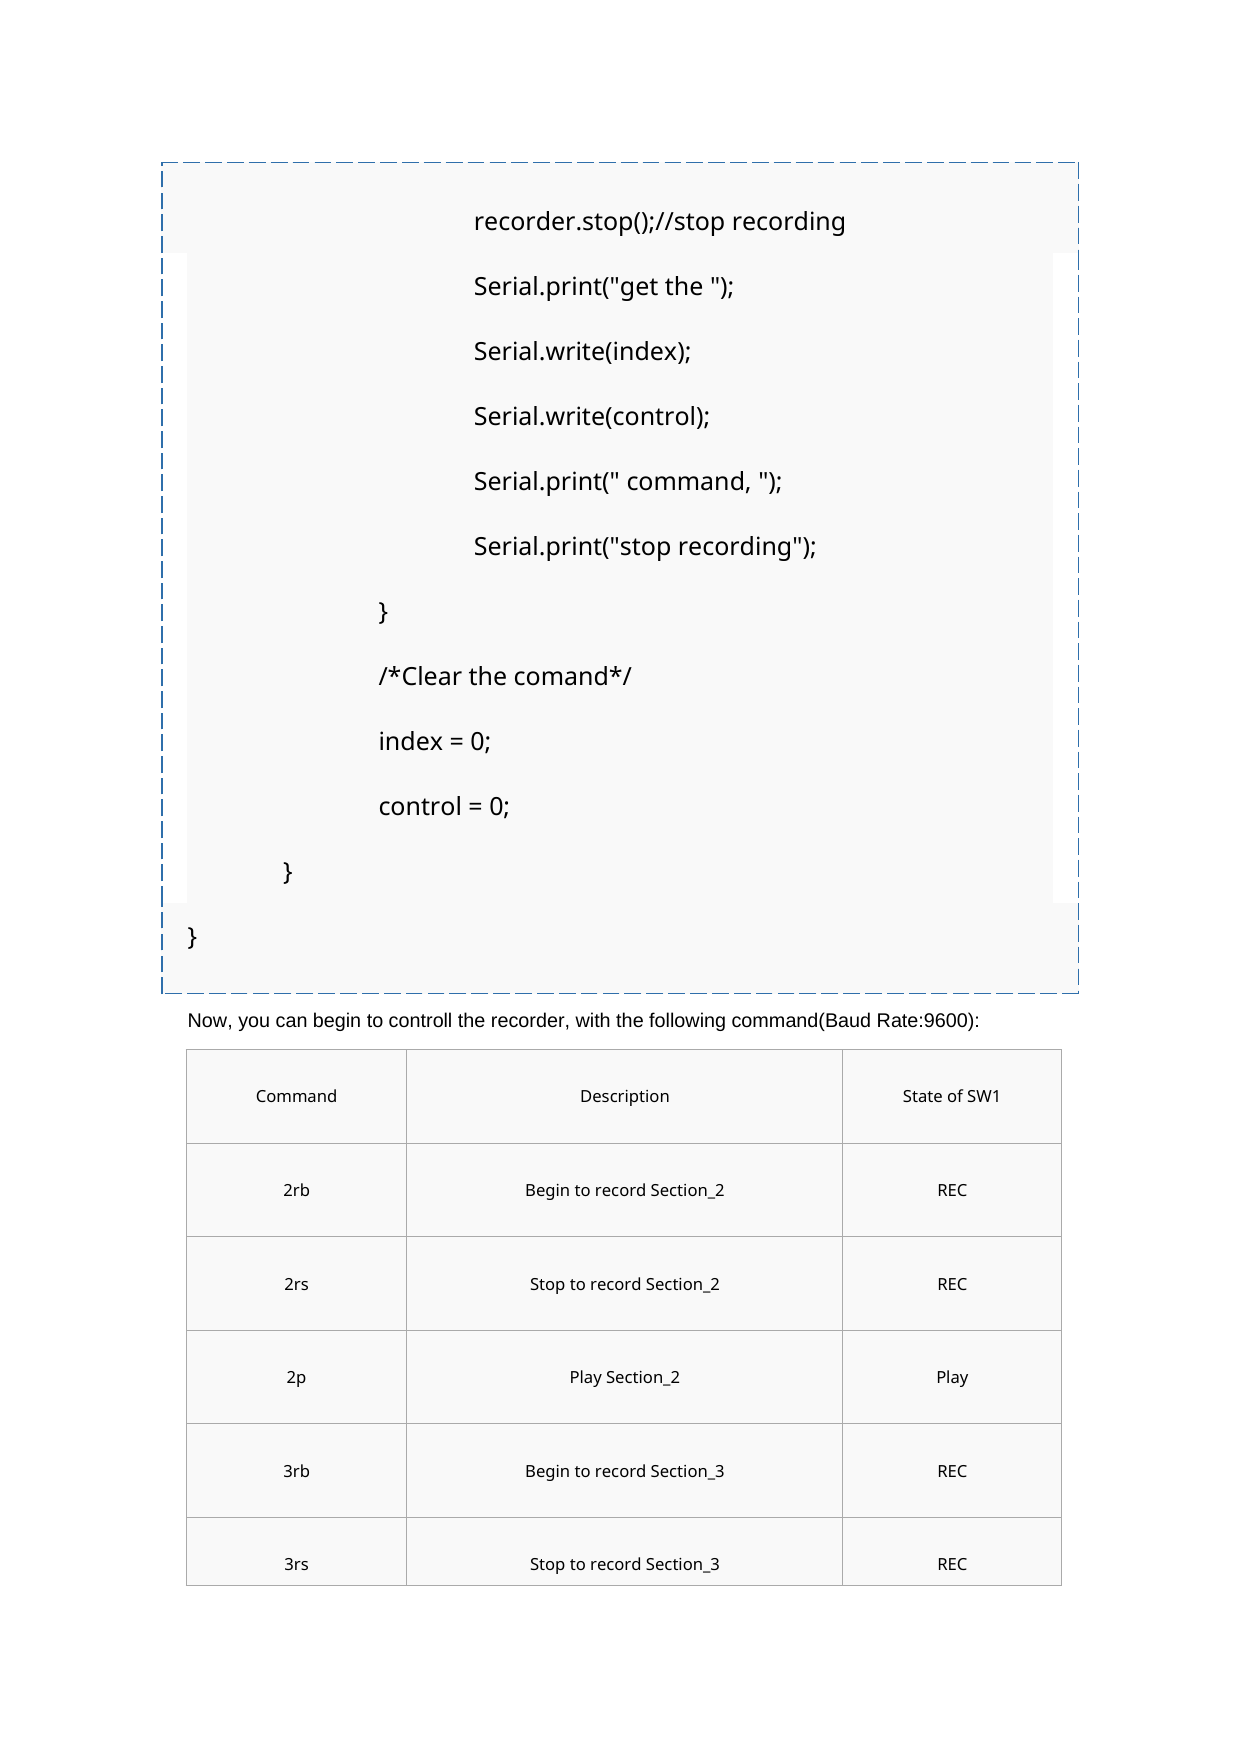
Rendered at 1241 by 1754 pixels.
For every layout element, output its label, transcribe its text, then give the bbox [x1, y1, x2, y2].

text Serial.write(index); [187, 318, 1053, 383]
table_cell REC [843, 1237, 1061, 1330]
table_header State of SW1 [843, 1050, 1061, 1143]
table_header Description [407, 1050, 842, 1143]
table_cell REC [843, 1424, 1061, 1517]
table_cell Play Section_2 [407, 1331, 842, 1423]
table_cell 2rb [187, 1144, 406, 1236]
text } [187, 838, 1053, 877]
table_cell REC [843, 1518, 1061, 1585]
table_cell Begin to record Section_2 [407, 1144, 842, 1236]
table_cell Play [843, 1331, 1061, 1423]
text } [161, 877, 1079, 994]
table_cell 2p [187, 1331, 406, 1423]
text } [187, 578, 1053, 643]
text Serial.print("stop recording"); [187, 513, 1053, 578]
table_cell 3rb [187, 1424, 406, 1517]
text index = 0; [187, 708, 1053, 773]
text Serial.print(" command, "); [187, 448, 1053, 513]
text Serial.print("get the "); [187, 253, 1053, 318]
table_cell 3rs [187, 1518, 406, 1585]
table_cell 2rs [187, 1237, 406, 1330]
text Serial.write(control); [187, 383, 1053, 448]
table_header Command [187, 1050, 406, 1143]
text recorder.stop();//stop recording [161, 162, 1079, 253]
text Now, you can begin to controll the recorder, with the following command(Baud Rate:9600): [187, 1004, 1053, 1037]
table_cell REC [843, 1144, 1061, 1236]
text control = 0; [187, 773, 1053, 838]
table_cell Begin to record Section_3 [407, 1424, 842, 1517]
text /*Clear the comand*/ [187, 643, 1053, 708]
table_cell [407, 1518, 842, 1585]
table_cell Stop to record Section_2 [407, 1237, 842, 1330]
